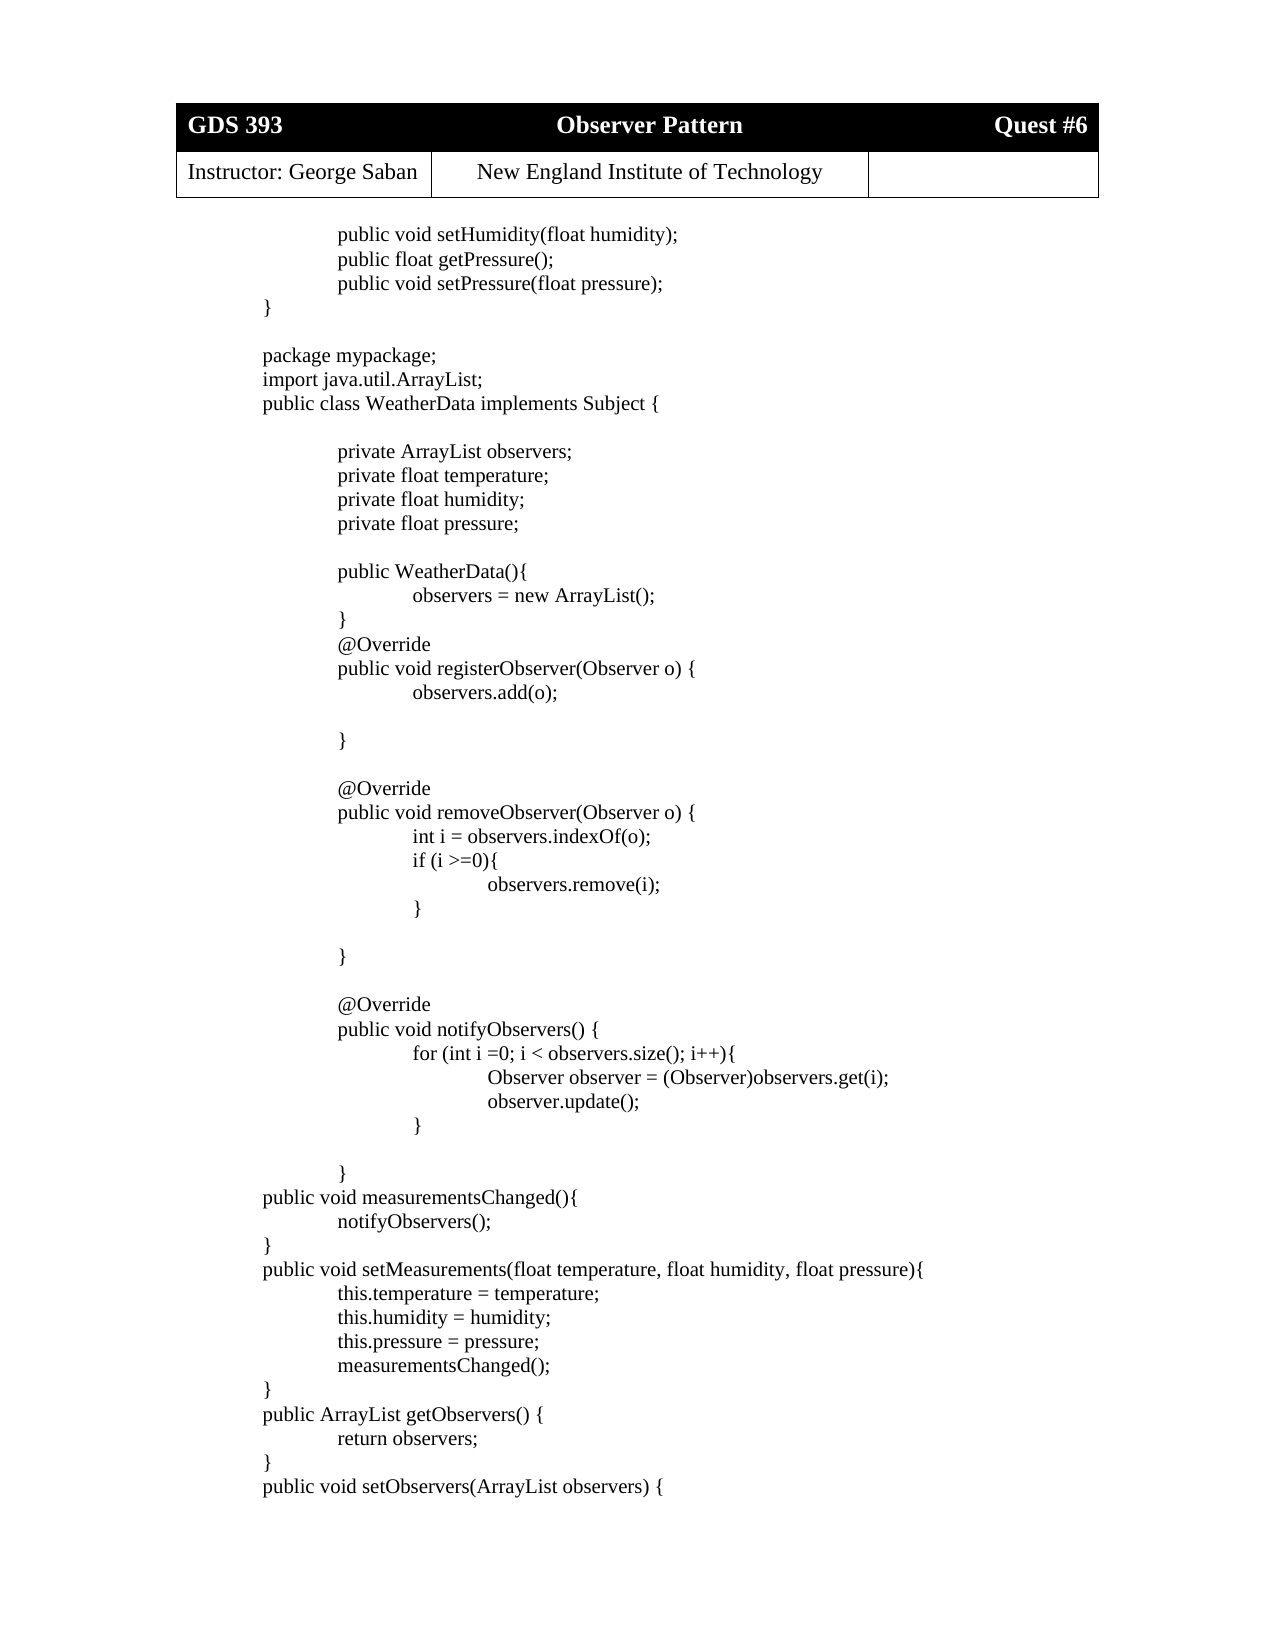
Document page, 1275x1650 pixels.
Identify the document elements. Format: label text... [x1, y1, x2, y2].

text } [225, 607, 1087, 631]
text public class WeatherData implements Subject { [225, 391, 1087, 415]
text } [225, 1113, 1087, 1137]
text public void removeObserver(Observer o) { [225, 800, 1087, 824]
text } [225, 1377, 1087, 1401]
text public void registerObserver(Observer o) { [225, 656, 1087, 679]
text measurementsChanged(); [225, 1353, 1087, 1377]
text } [225, 944, 1087, 968]
text } [225, 896, 1087, 920]
text this.humidity = humidity; [225, 1305, 1087, 1329]
text public void setHumidity(float humidity); [225, 222, 1087, 246]
text observers.remove(i); [225, 872, 1087, 896]
text notifyObservers(); [225, 1209, 1087, 1233]
text private float humidity; [225, 487, 1087, 511]
text @Override [225, 992, 1087, 1016]
text public void setMeasurements(float temperature, float humidity, float pressure){ [225, 1257, 1087, 1281]
text public void setObservers(ArrayList observers) { [225, 1474, 1087, 1498]
text private float temperature; [225, 463, 1087, 487]
text public ArrayList getObservers() { [225, 1401, 1087, 1426]
text @Override [225, 631, 1087, 656]
text public void setPressure(float pressure); [225, 271, 1087, 294]
text this.temperature = temperature; [225, 1281, 1087, 1305]
text public WeatherData(){ [225, 559, 1087, 583]
text for (int i =0; i < observers.size(); i++){ [225, 1041, 1087, 1064]
text } [225, 728, 1087, 752]
text observers = new ArrayList(); [225, 583, 1087, 607]
text int i = observers.indexOf(o); [225, 824, 1087, 848]
text if (i >=0){ [225, 848, 1087, 872]
text observers.add(o); [225, 679, 1087, 704]
text observer.update(); [225, 1089, 1087, 1113]
text public float getPressure(); [225, 246, 1087, 271]
text Observer observer = (Observer)observers.get(i); [225, 1064, 1087, 1089]
text private ArrayList observers; [225, 439, 1087, 463]
text import java.util.ArrayList; [225, 367, 1087, 391]
text public void notifyObservers() { [225, 1016, 1087, 1041]
text return observers; [225, 1426, 1087, 1449]
text } [225, 1449, 1087, 1474]
text } [225, 1161, 1087, 1185]
text @Override [225, 776, 1087, 800]
text } [225, 294, 1087, 319]
text package mypackage; [225, 343, 1087, 367]
text public void measurementsChanged(){ [225, 1185, 1087, 1209]
text } [225, 1233, 1087, 1257]
text this.pressure = pressure; [225, 1329, 1087, 1353]
text private float pressure; [225, 511, 1087, 535]
